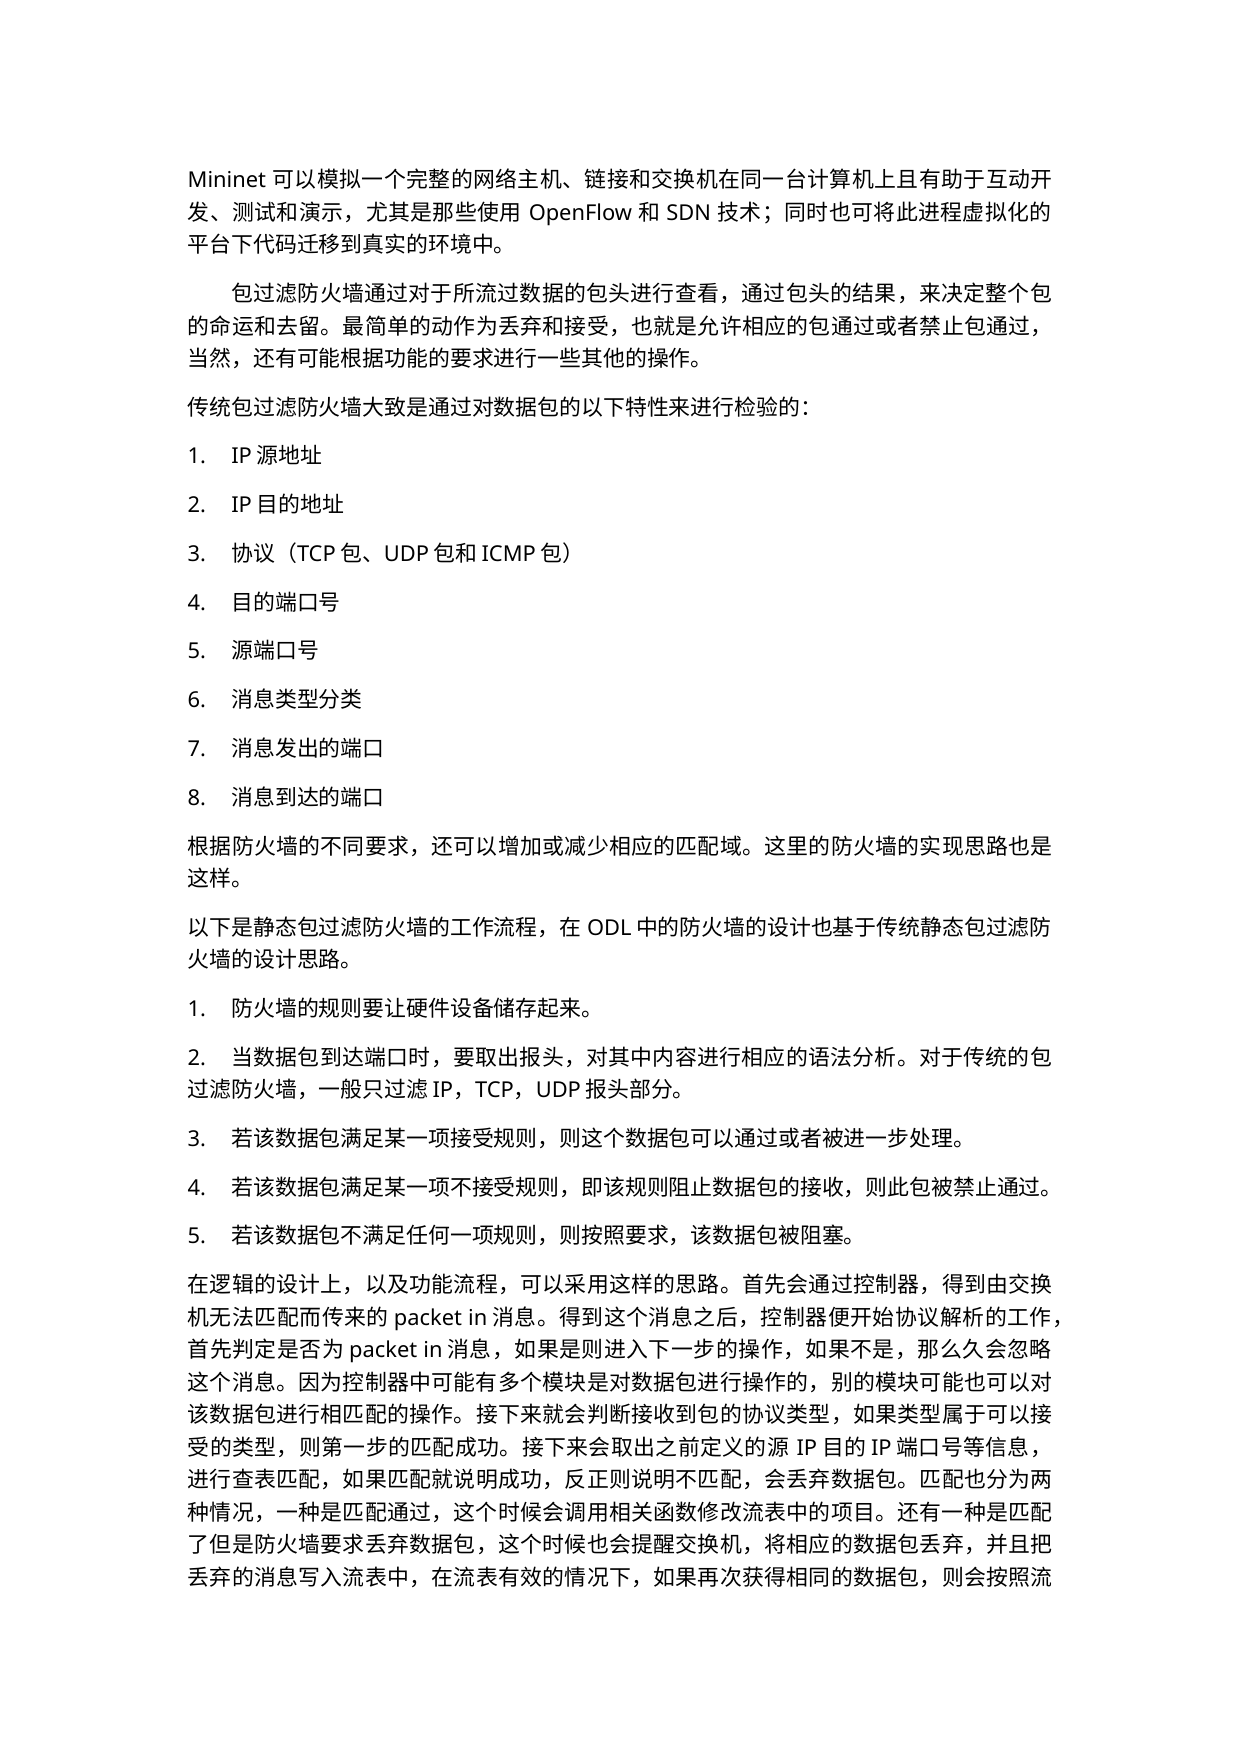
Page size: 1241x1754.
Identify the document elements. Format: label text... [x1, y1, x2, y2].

text 4. 若该数据包满足某一项不接受规则，即该规则阻止数据包的接收，则此包被禁止通过。 [187, 1169, 1053, 1202]
text 4. 目的端口号 [187, 584, 1053, 617]
text 7. 消息发出的端口 [187, 731, 1053, 763]
text 6. 消息类型分类 [187, 682, 1053, 714]
text 5. 若该数据包不满足任何一项规则，则按照要求，该数据包被阻塞。 [187, 1218, 1053, 1251]
text 3. 若该数据包满足某一项接受规则，则这个数据包可以通过或者被进一步处理。 [187, 1121, 1053, 1153]
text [187, 162, 1053, 259]
text 包过滤防火墙通过对于所流过数据的包头进行查看，通过包头的结果，来决定整个包的命运和去留。最简单的动作为丢弃和接受，也就是允许相应的包通过或者禁止包通过，当然，还有可能根据功能的要求进行一些其他的操作。 [187, 276, 1053, 373]
text 2. IP目的地址 [187, 487, 1053, 519]
text 1. 防火墙的规则要让硬件设备储存起来。 [187, 991, 1053, 1023]
text 2. 当数据包到达端口时，要取出报头，对其中内容进行相应的语法分析。对于传统的包过滤防火墙，一般只过滤IP，TCP，UDP报头部分。 [187, 1039, 1053, 1104]
text 传统包过滤防火墙大致是通过对数据包的以下特性来进行检验的： [187, 389, 1053, 422]
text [187, 1267, 1053, 1592]
text 根据防火墙的不同要求，还可以增加或减少相应的匹配域。这里的防火墙的实现思路也是这样。 [187, 828, 1053, 893]
text 3. 协议（TCP包、UDP包和ICMP包） [187, 536, 1053, 568]
text 1. IP源地址 [187, 438, 1053, 471]
text 5. 源端口号 [187, 633, 1053, 666]
text 8. 消息到达的端口 [187, 779, 1053, 812]
text 以下是静态包过滤防火墙的工作流程，在ODL中的防火墙的设计也基于传统静态包过滤防火墙的设计思路。 [187, 909, 1053, 974]
